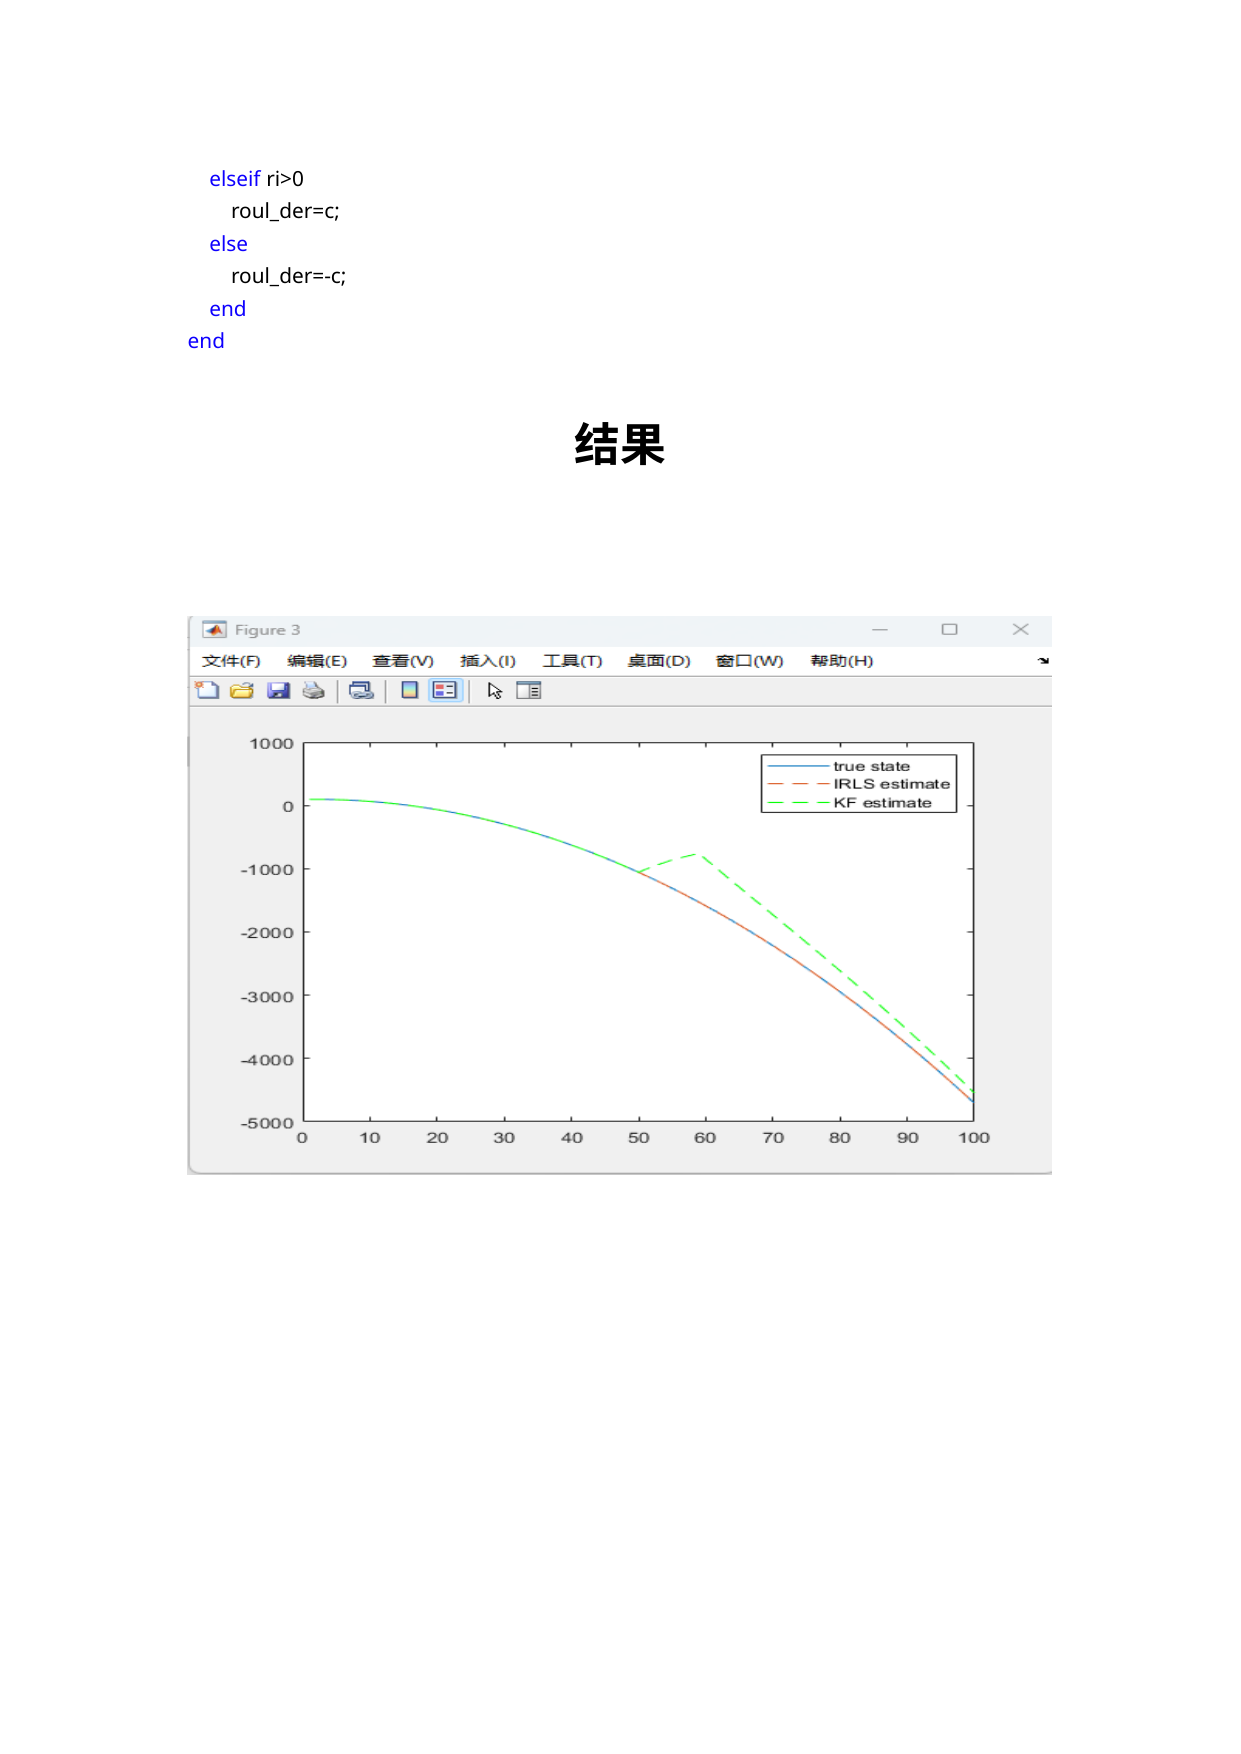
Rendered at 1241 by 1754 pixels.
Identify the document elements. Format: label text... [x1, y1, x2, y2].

picture [187, 616, 1052, 1175]
text end [187, 292, 1053, 324]
text end [187, 324, 1053, 357]
text elseif ri>0 [187, 162, 1053, 194]
text else [187, 227, 1053, 259]
text roul_der=-c; [187, 259, 1053, 292]
text roul_der=c; [187, 194, 1053, 227]
subtitle 结果 [187, 392, 1053, 490]
